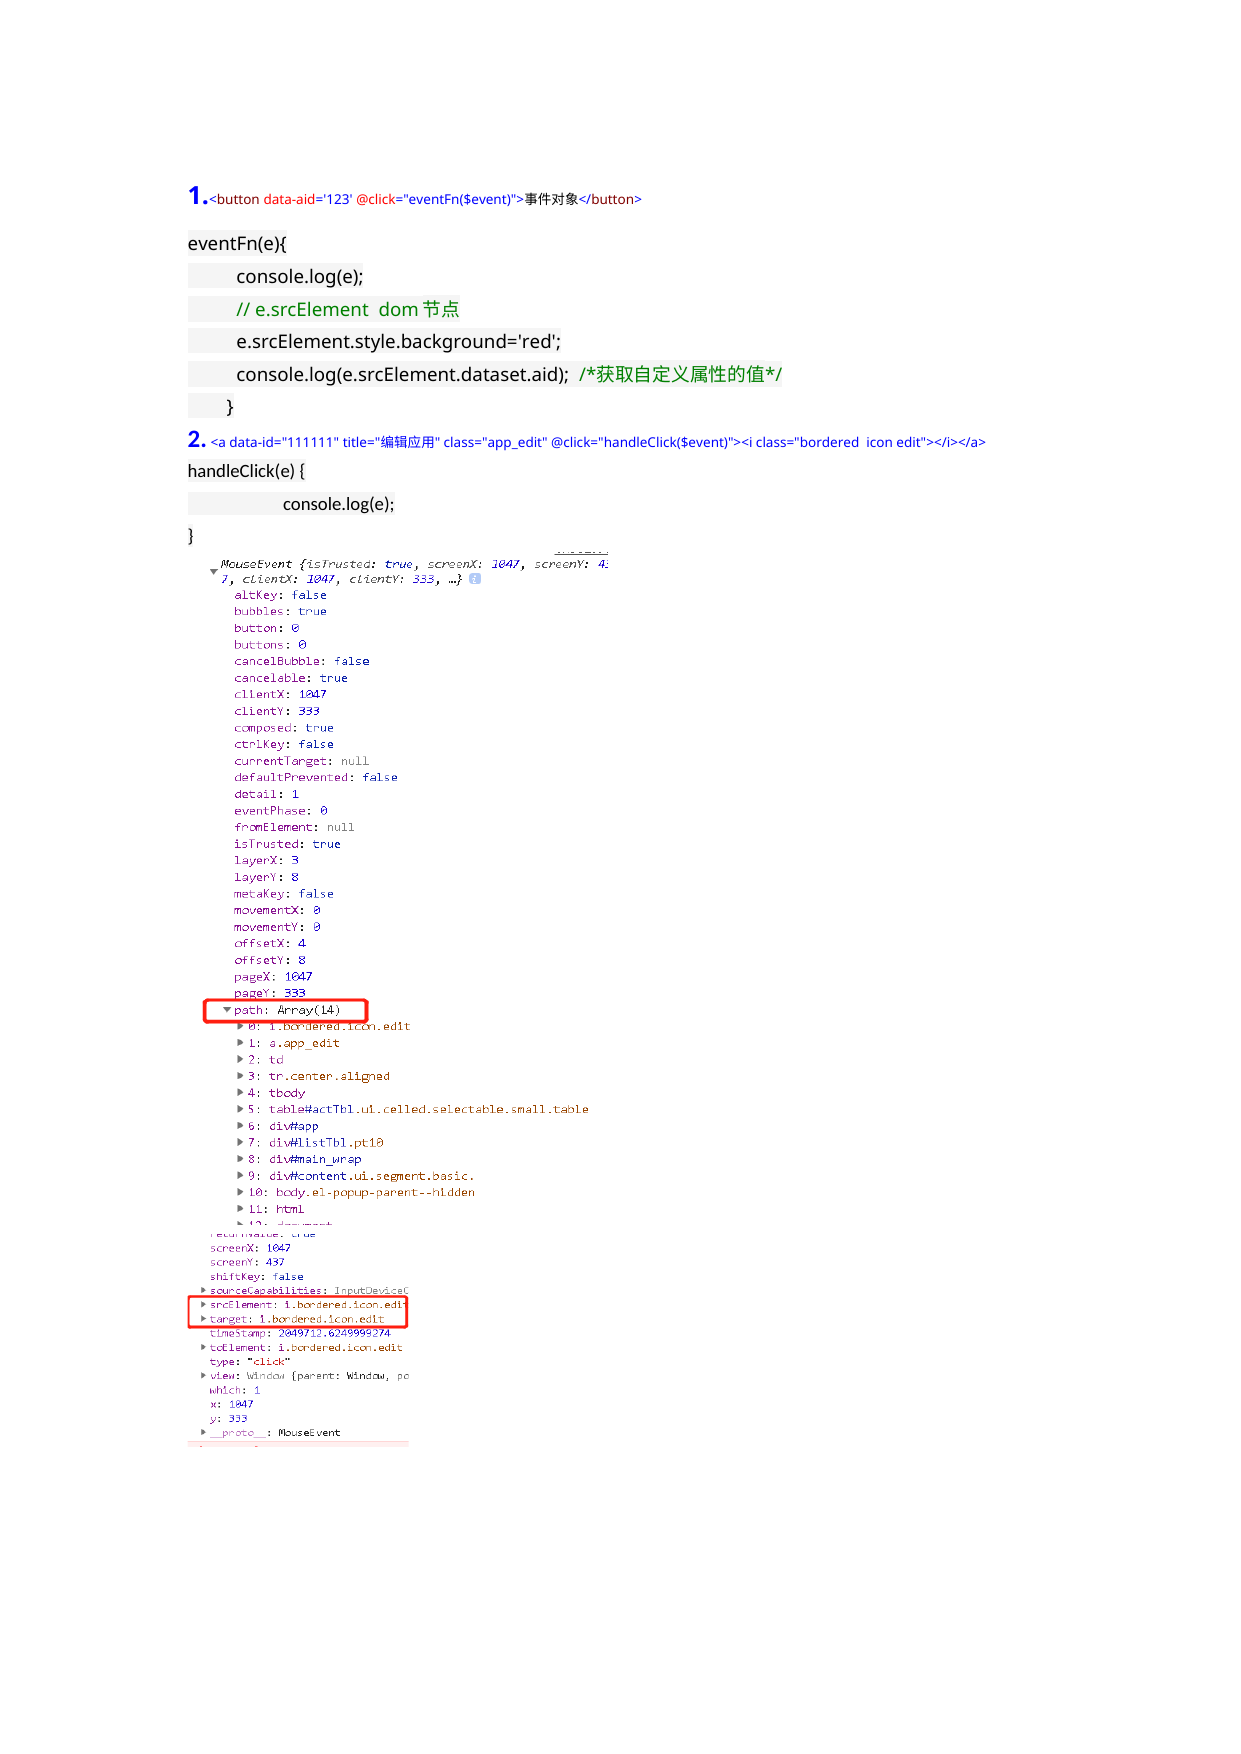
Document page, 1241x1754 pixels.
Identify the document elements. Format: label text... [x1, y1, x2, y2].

text } [187, 389, 1053, 422]
text e.srcElement.style.background='red'; [187, 324, 1053, 357]
text handleClick(e) { [187, 454, 1053, 487]
text eventFn(e){ [187, 227, 1053, 259]
text 1.<button data-aid='123' @click="eventFn($event)">事件对象</button> [187, 162, 1053, 227]
text console.log(e); [187, 487, 1053, 519]
text console.log(e.srcElement.dataset.aid); /*获取自定义属性的值*/ [187, 357, 1053, 389]
text // e.srcElement dom节点 [187, 292, 1053, 324]
picture [187, 552, 608, 1225]
text 2. <a data-id="111111" title="编辑应用" class="app_edit" @click="handleClick($event)"><i class="bordered icon edit"></i></a> [187, 422, 1053, 454]
text console.log(e); [187, 259, 1053, 292]
text } [187, 519, 1053, 552]
picture [187, 1234, 409, 1447]
